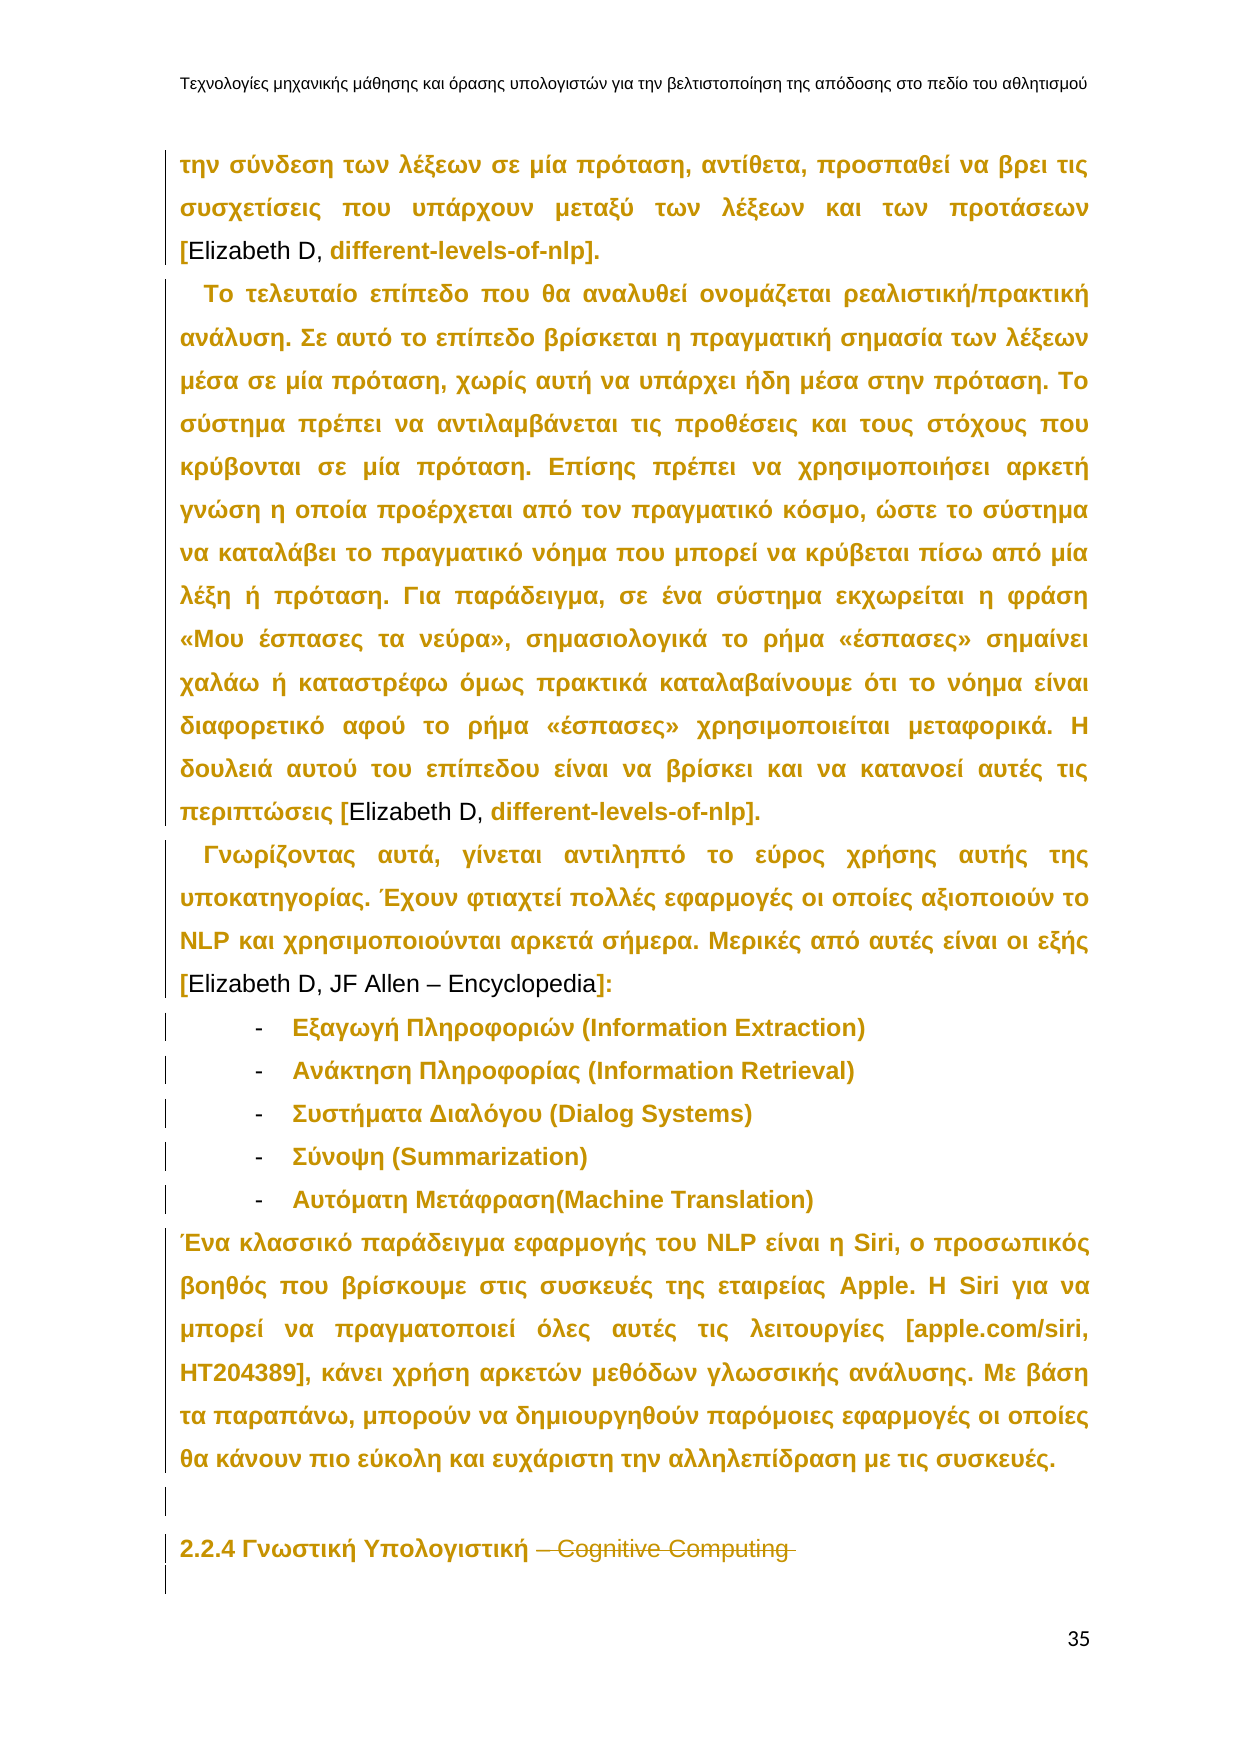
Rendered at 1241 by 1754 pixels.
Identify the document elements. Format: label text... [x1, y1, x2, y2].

list Εξαγωγή Πληροφοριών (Information Extraction) [254, 1012, 1090, 1041]
text Το τελευταίο επίπεδο που θα αναλυθεί ονομάζεται ρεαλιστική/πρακτική ανάλυση. Σε αυτό το επίπεδο βρίσκεται η πραγματική σημασία των λέξεων μέσα σε μία πρόταση, χωρίς αυτή να υπάρχει ήδη μέσα στην πρόταση. Το σύστημα πρέπει να αντιλαμβάνεται τις προθέσεις και τους στόχους που κρύβονται σε μία πρόταση. Επίσης πρέπει να χρησιμοποιήσει αρκετή γνώση η οποία προέρχεται από τον πραγματικό κόσμο, ώστε το σύστημα να καταλάβει το πραγματικό νόημα που μπορεί να κρύβεται πίσω από μία λέξη ή πρόταση. Για παράδειγμα, σε ένα σύστημα εκχωρείται η φράση «Μου έσπασες τα νεύρα», σημασιολογικά το ρήμα «έσπασες» σημαίνει χαλάω ή καταστρέφω όμως πρακτικά καταλαβαίνουμε ότι το νόημα είναι διαφορετικό αφού το ρήμα «έσπασες» χρησιμοποιείται μεταφορικά. Η δουλειά αυτού του επίπεδου είναι να βρίσκει και να κατανοεί αυτές τις περιπτώσεις [Elizabeth D, different-levels-of-nlp]. [179, 279, 1090, 826]
list Ανάκτηση Πληροφορίας (Information Retrieval) [254, 1056, 1090, 1084]
text Γνωρίζοντας αυτά, γίνεται αντιληπτό το εύρος χρήσης αυτής της υποκατηγορίας. Έχουν φτιαχτεί πολλές εφαρμογές οι οποίες αξιοποιούν το NLP και χρησιμοποιούνται αρκετά σήμερα. Μερικές από αυτές είναι οι εξής [Elizabeth D, JF Allen – Encyclopedia]: [179, 840, 1090, 998]
list Σύνοψη (Summarization) [254, 1142, 1090, 1171]
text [179, 150, 1090, 265]
list Συστήματα Διαλόγου (Dialog Systems) [254, 1099, 1090, 1127]
list Αυτόματη Μετάφραση(Machine Translation) [254, 1185, 1090, 1214]
text Ένα κλασσικό παράδειγμα εφαρμογής του NLP είναι η Siri, ο προσωπικός βοηθός που βρίσκουμε στις συσκευές της εταιρείας Apple. Η Siri για να μπορεί να πραγματοποιεί όλες αυτές τις λειτουργίες [apple.com/siri, HT204389], κάνει χρήση αρκετών μεθόδων γλωσσικής ανάλυσης. Με βάση τα παραπάνω, μπορούν να δημιουργηθούν παρόμοιες εφαρμογές οι οποίες θα κάνουν πιο εύκολη και ευχάριστη την αλληλεπίδραση με τις συσκευές. [179, 1228, 1090, 1472]
subtitle 2.2.4 Γνωστική Υπολογιστική [179, 1534, 1090, 1563]
